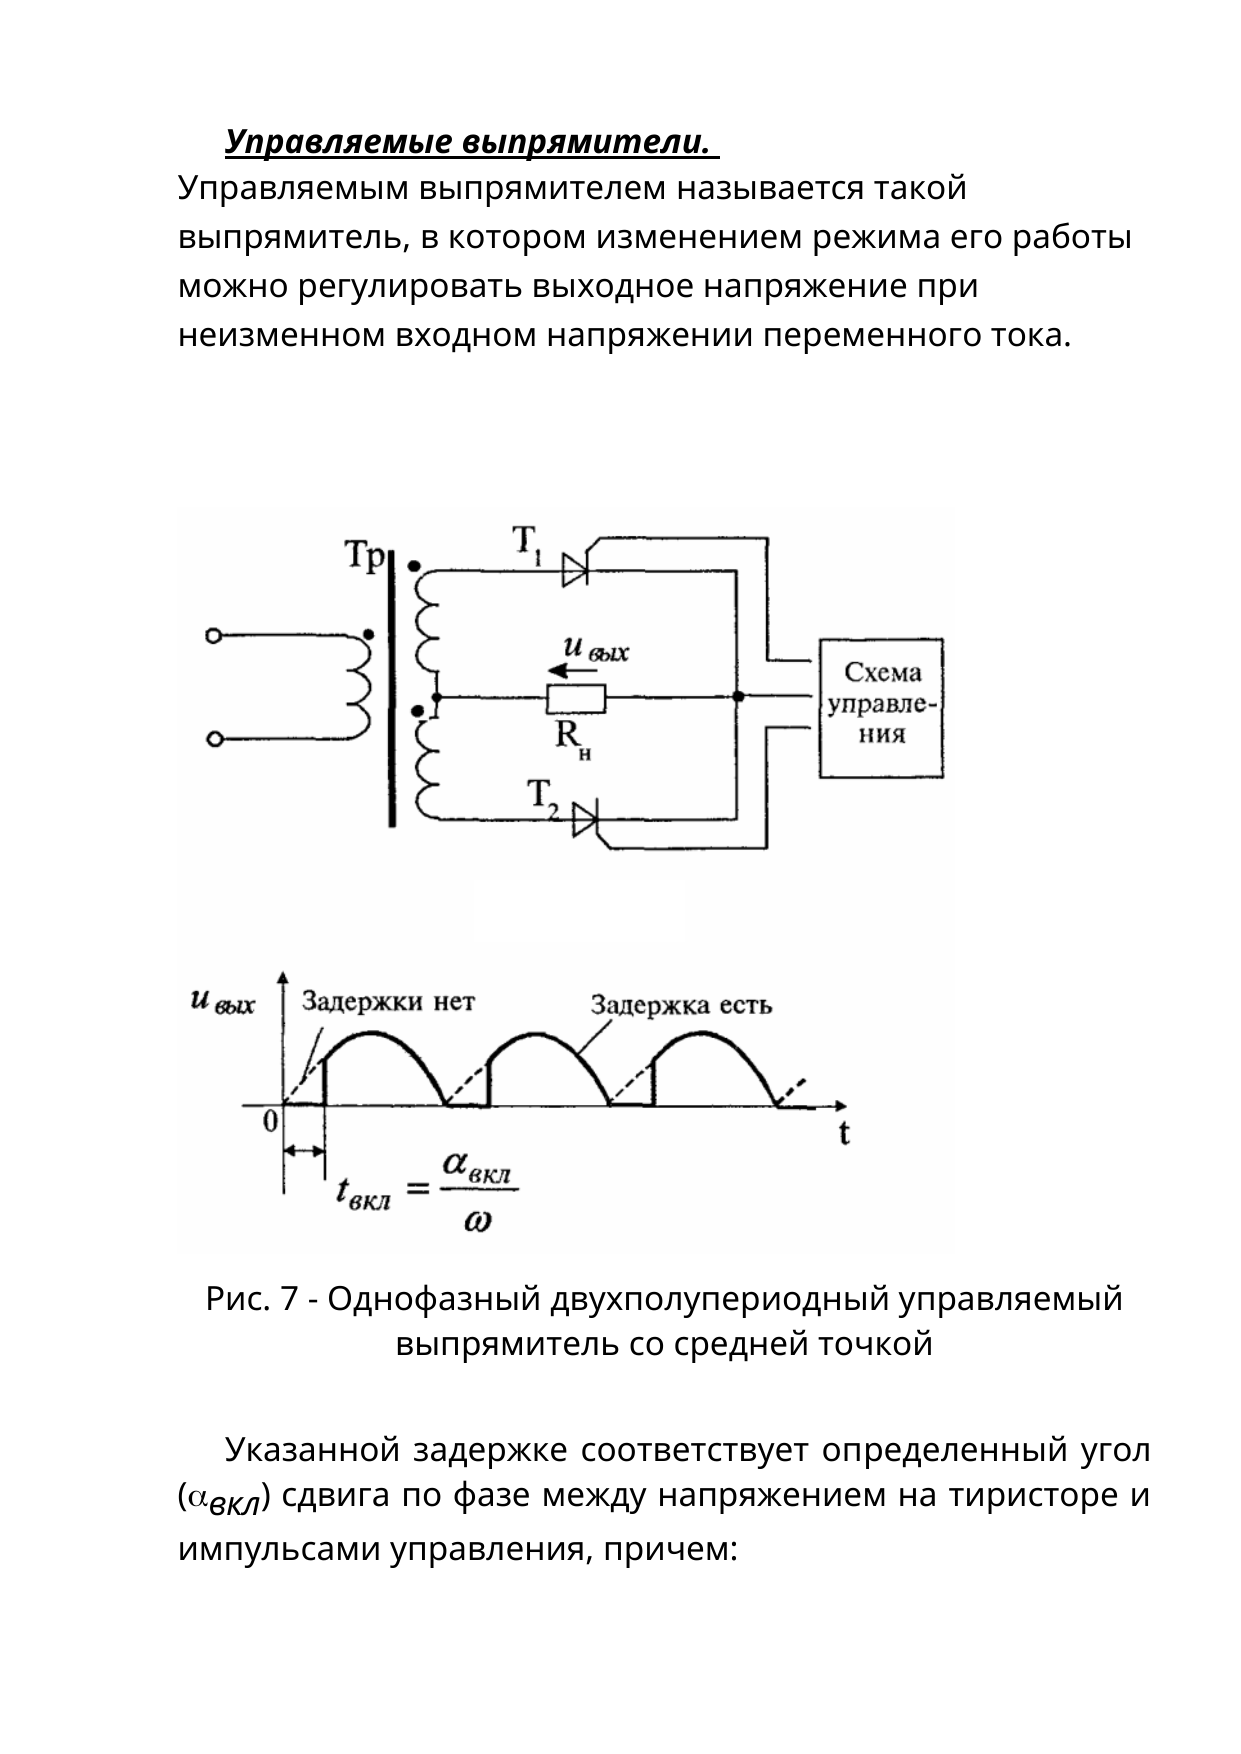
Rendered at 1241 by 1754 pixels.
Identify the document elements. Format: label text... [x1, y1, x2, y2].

text Рис. 7 - Однофазный двухполупериодный управляемый выпрямитель со средней точкой [177, 1274, 1152, 1365]
text Указанной задержке соответствует определенный угол (вкл) сдвига по фазе между напряжением на тиристоре и импульсами управления, причем: [177, 1426, 1152, 1571]
text Управляемым выпрямителем называется такой выпрямитель, в котором изменением режима его работы можно регулировать выходное напряжение при неизменном входном напряжении переменного тока. [177, 163, 1152, 356]
text Управляемые выпрямители. [177, 118, 1152, 163]
